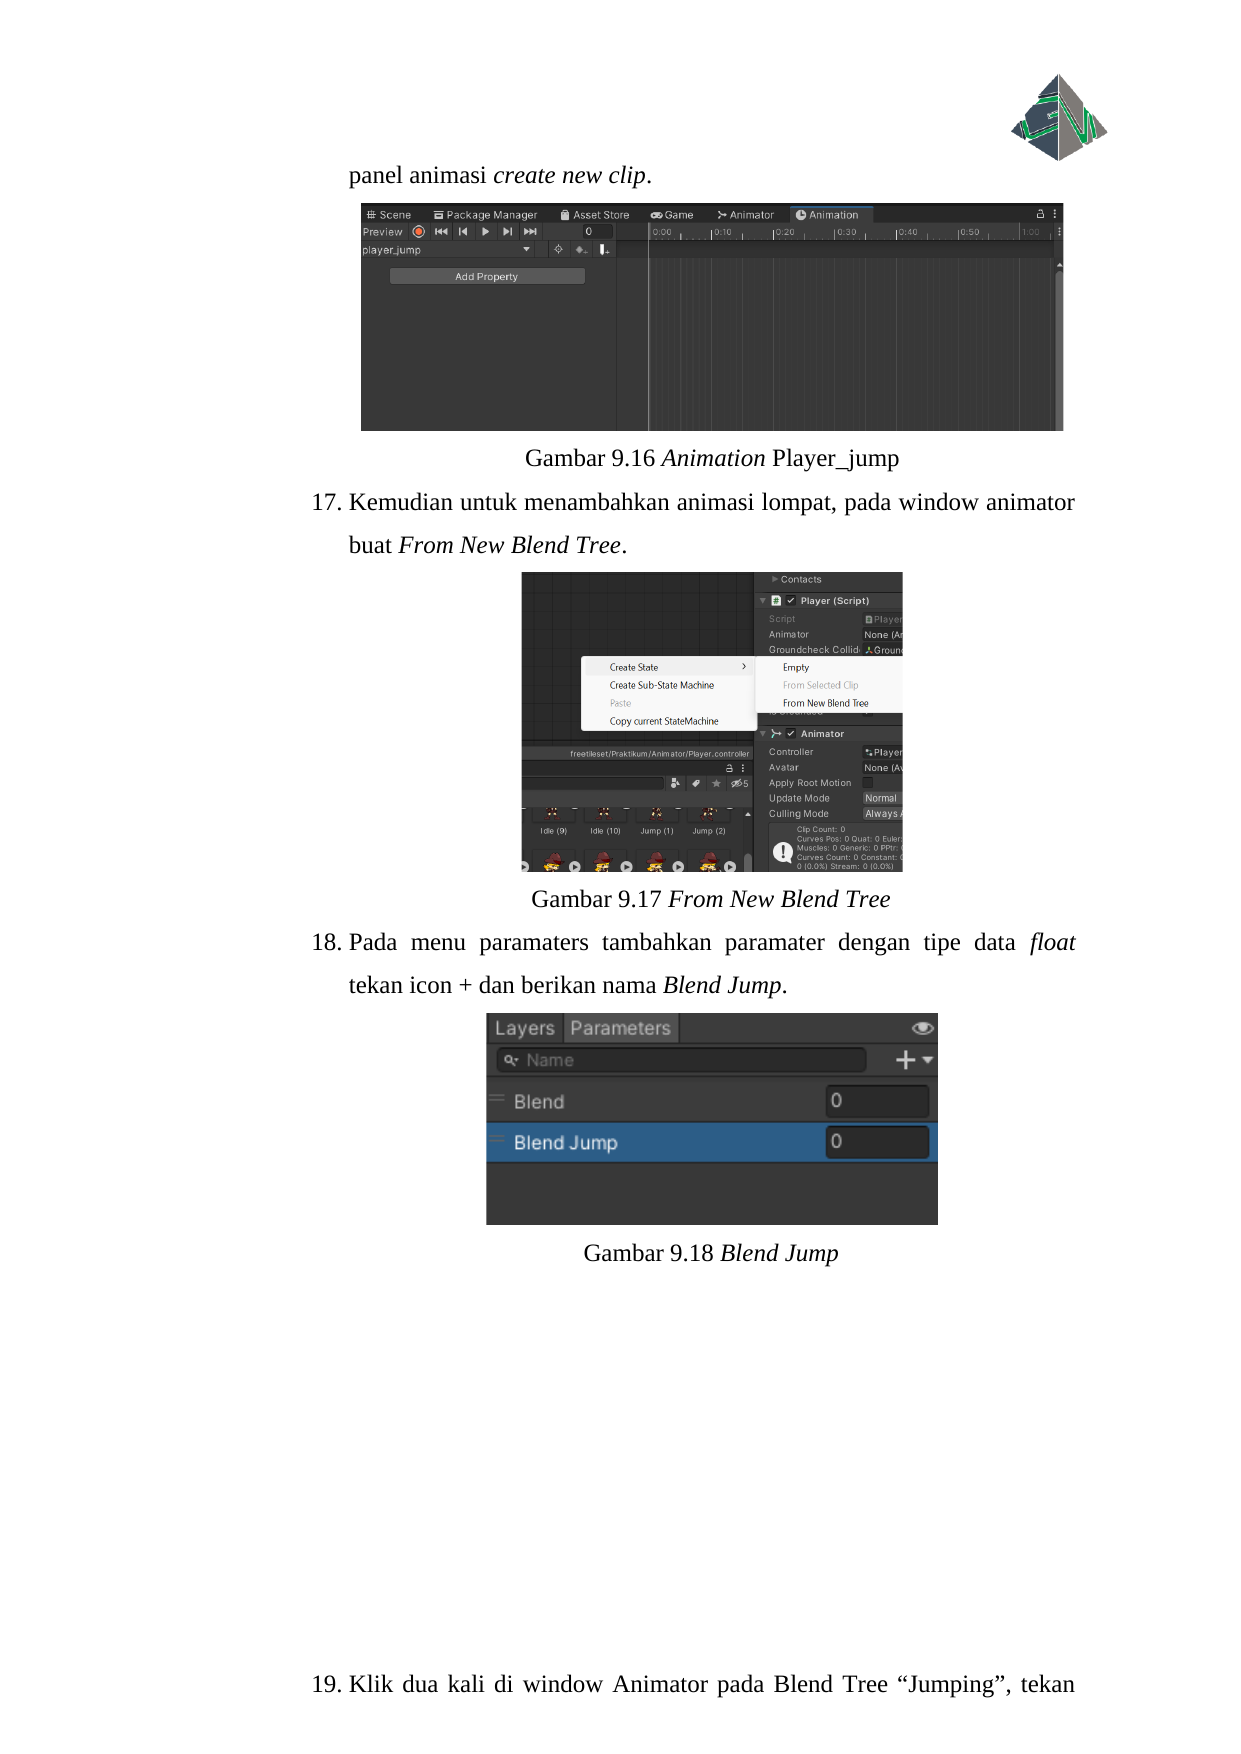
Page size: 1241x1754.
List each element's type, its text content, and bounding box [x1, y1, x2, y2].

picture [486, 1013, 938, 1225]
list Gambar 9.18 Blend Jump [349, 1238, 1076, 1267]
picture [521, 572, 903, 872]
list Gambar 9.17 From New Blend Tree [349, 884, 1076, 913]
list Selanjutnya adalah membuat animasi baru yaitu Player_jump, pada panel animasi create new clip. [311, 160, 1076, 189]
list Kemudian untuk menambahkan animasi lompat, pada window animator buat From New Blend Tree. [311, 487, 1076, 558]
picture [1010, 73, 1108, 161]
picture [361, 203, 1064, 431]
list Gambar 9.16 Animation Player_jump [349, 443, 1076, 472]
list Pada menu paramaters tambahkan paramater dengan tipe data float tekan icon + dan berikan nama Blend Jump. [311, 927, 1076, 999]
